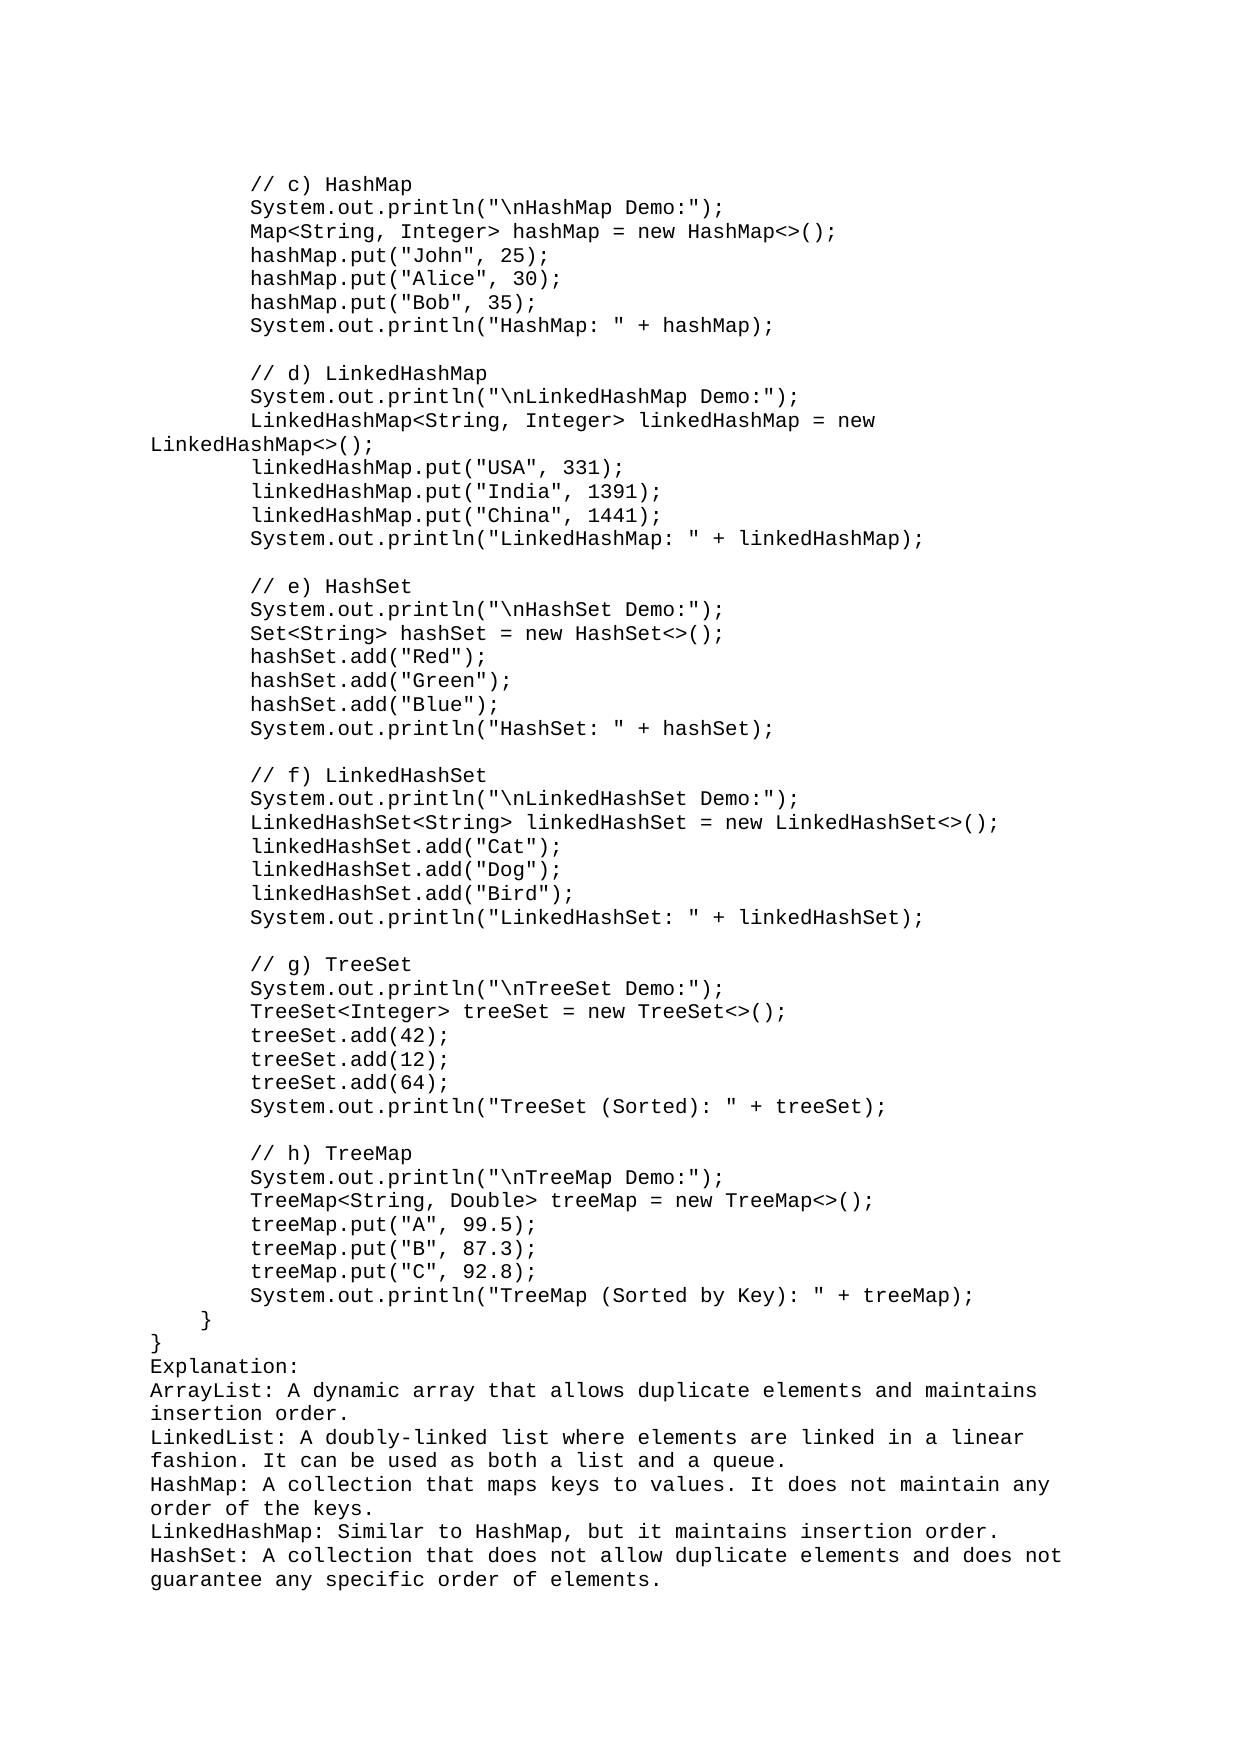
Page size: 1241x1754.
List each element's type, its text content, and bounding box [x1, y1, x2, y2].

text linkedHashSet.add("Cat"); [150, 836, 1090, 859]
text // g) TreeSet [150, 954, 1090, 978]
text LinkedHashMap: Similar to HashMap, but it maintains insertion order. [150, 1521, 1090, 1545]
text System.out.println("HashMap: " + hashMap); [150, 316, 1090, 339]
text System.out.println("TreeSet (Sorted): " + treeSet); [150, 1096, 1090, 1119]
text System.out.println("\nHashSet Demo:"); [150, 599, 1090, 623]
text TreeSet<Integer> treeSet = new TreeSet<>(); [150, 1001, 1090, 1025]
text hashSet.add("Green"); [150, 670, 1090, 694]
text } [150, 1309, 1090, 1332]
text HashSet: A collection that does not allow duplicate elements and does not guarantee any specific order of elements. [150, 1545, 1090, 1592]
text System.out.println("\nLinkedHashMap Demo:"); [150, 386, 1090, 410]
text treeMap.put("A", 99.5); [150, 1214, 1090, 1238]
text // e) HashSet [150, 576, 1090, 599]
text System.out.println("LinkedHashSet: " + linkedHashSet); [150, 907, 1090, 930]
text hashSet.add("Blue"); [150, 694, 1090, 717]
text // f) LinkedHashSet [150, 765, 1090, 788]
text System.out.println("TreeMap (Sorted by Key): " + treeMap); [150, 1285, 1090, 1309]
text treeSet.add(42); [150, 1025, 1090, 1048]
text // c) HashMap [150, 174, 1090, 197]
text HashMap: A collection that maps keys to values. It does not maintain any order of the keys. [150, 1474, 1090, 1521]
text linkedHashMap.put("USA", 331); [150, 457, 1090, 481]
text System.out.println("\nTreeMap Demo:"); [150, 1167, 1090, 1190]
text // d) LinkedHashMap [150, 363, 1090, 386]
text treeMap.put("B", 87.3); [150, 1238, 1090, 1261]
text ArrayList: A dynamic array that allows duplicate elements and maintains insertion order. [150, 1379, 1090, 1427]
text treeSet.add(64); [150, 1072, 1090, 1096]
text hashMap.put("Alice", 30); [150, 268, 1090, 292]
text LinkedHashSet<String> linkedHashSet = new LinkedHashSet<>(); [150, 812, 1090, 836]
text System.out.println("\nLinkedHashSet Demo:"); [150, 788, 1090, 812]
text Set<String> hashSet = new HashSet<>(); [150, 623, 1090, 647]
text hashSet.add("Red"); [150, 647, 1090, 670]
text hashMap.put("John", 25); [150, 244, 1090, 268]
text LinkedList: A doubly-linked list where elements are linked in a linear fashion. It can be used as both a list and a queue. [150, 1427, 1090, 1474]
text // h) TreeMap [150, 1143, 1090, 1167]
text linkedHashMap.put("India", 1391); [150, 481, 1090, 505]
text System.out.println("LinkedHashMap: " + linkedHashMap); [150, 528, 1090, 552]
text LinkedHashMap<String, Integer> linkedHashMap = new LinkedHashMap<>(); [150, 410, 1090, 457]
text Map<String, Integer> hashMap = new HashMap<>(); [150, 221, 1090, 244]
text treeMap.put("C", 92.8); [150, 1261, 1090, 1285]
text System.out.println("\nHashMap Demo:"); [150, 197, 1090, 221]
text hashMap.put("Bob", 35); [150, 292, 1090, 316]
text treeSet.add(12); [150, 1048, 1090, 1072]
text System.out.println("HashSet: " + hashSet); [150, 717, 1090, 741]
text linkedHashSet.add("Dog"); [150, 859, 1090, 883]
text } [150, 1332, 1090, 1356]
text System.out.println("\nTreeSet Demo:"); [150, 978, 1090, 1001]
text linkedHashSet.add("Bird"); [150, 883, 1090, 907]
text linkedHashMap.put("China", 1441); [150, 505, 1090, 528]
text Explanation: [150, 1356, 1090, 1379]
text TreeMap<String, Double> treeMap = new TreeMap<>(); [150, 1190, 1090, 1214]
